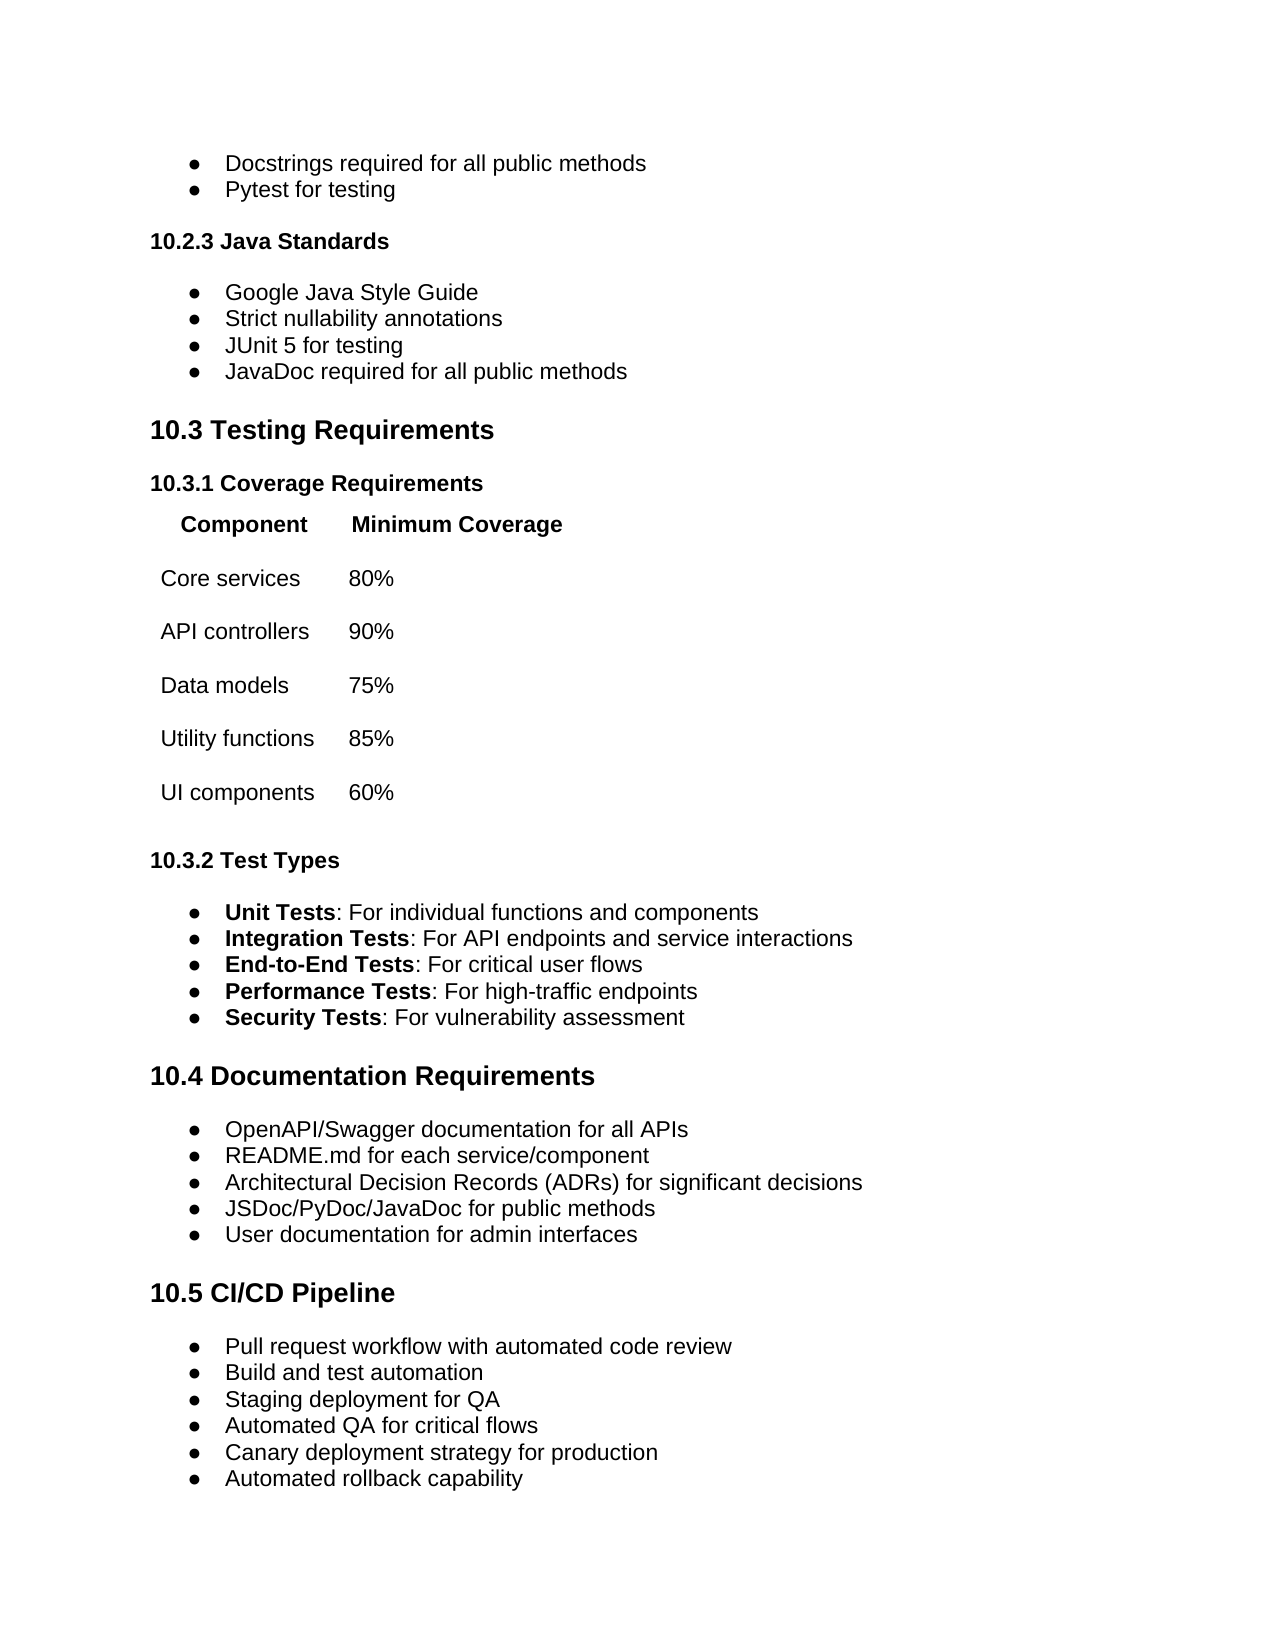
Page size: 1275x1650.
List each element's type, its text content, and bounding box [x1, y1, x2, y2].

list Integration Tests: For API endpoints and service interactions [187, 925, 1125, 951]
table_cell 60% [338, 769, 576, 822]
table_cell 75% [338, 661, 576, 715]
table_cell 85% [338, 715, 576, 769]
list Unit Tests: For individual functions and components [187, 899, 1125, 925]
list Automated QA for critical flows [187, 1412, 1125, 1438]
list Pull request workflow with automated code review [187, 1333, 1125, 1359]
subtitle 10.2.3 Java Standards [150, 228, 1125, 254]
table_cell 80% [338, 554, 576, 608]
list README.md for each service/component [187, 1142, 1125, 1168]
subtitle 10.3.1 Coverage Requirements [150, 470, 1125, 496]
table_cell Data models [150, 661, 338, 715]
table_header Component [150, 500, 338, 554]
subtitle 10.4 Documentation Requirements [150, 1059, 1125, 1091]
list User documentation for admin interfaces [187, 1221, 1125, 1248]
list Performance Tests: For high-traffic endpoints [187, 978, 1125, 1004]
table_cell API controllers [150, 608, 338, 661]
subtitle 10.3.2 Test Types [150, 847, 1125, 874]
list Pytest for testing [187, 176, 1125, 203]
table_header Minimum Coverage [338, 500, 576, 554]
list Strict nullability annotations [187, 305, 1125, 332]
list JUnit 5 for testing [187, 332, 1125, 358]
list Security Tests: For vulnerability assessment [187, 1004, 1125, 1030]
list End-to-End Tests: For critical user flows [187, 951, 1125, 978]
list Canary deployment strategy for production [187, 1438, 1125, 1465]
list Architectural Decision Records (ADRs) for significant decisions [187, 1168, 1125, 1195]
list JavaDoc required for all public methods [187, 358, 1125, 384]
list Staging deployment for QA [187, 1386, 1125, 1412]
table_cell UI components [150, 769, 338, 822]
subtitle 10.5 CI/CD Pipeline [150, 1277, 1125, 1308]
table_cell Core services [150, 554, 338, 608]
list Build and test automation [187, 1359, 1125, 1386]
list Automated rollback capability [187, 1465, 1125, 1491]
subtitle 10.3 Testing Requirements [150, 414, 1125, 445]
table_cell Utility functions [150, 715, 338, 769]
list Google Java Style Guide [187, 279, 1125, 305]
list OpenAPI/Swagger documentation for all APIs [187, 1116, 1125, 1142]
table_cell 90% [338, 608, 576, 661]
list Docstrings required for all public methods [187, 150, 1125, 176]
list JSDoc/PyDoc/JavaDoc for public methods [187, 1195, 1125, 1221]
